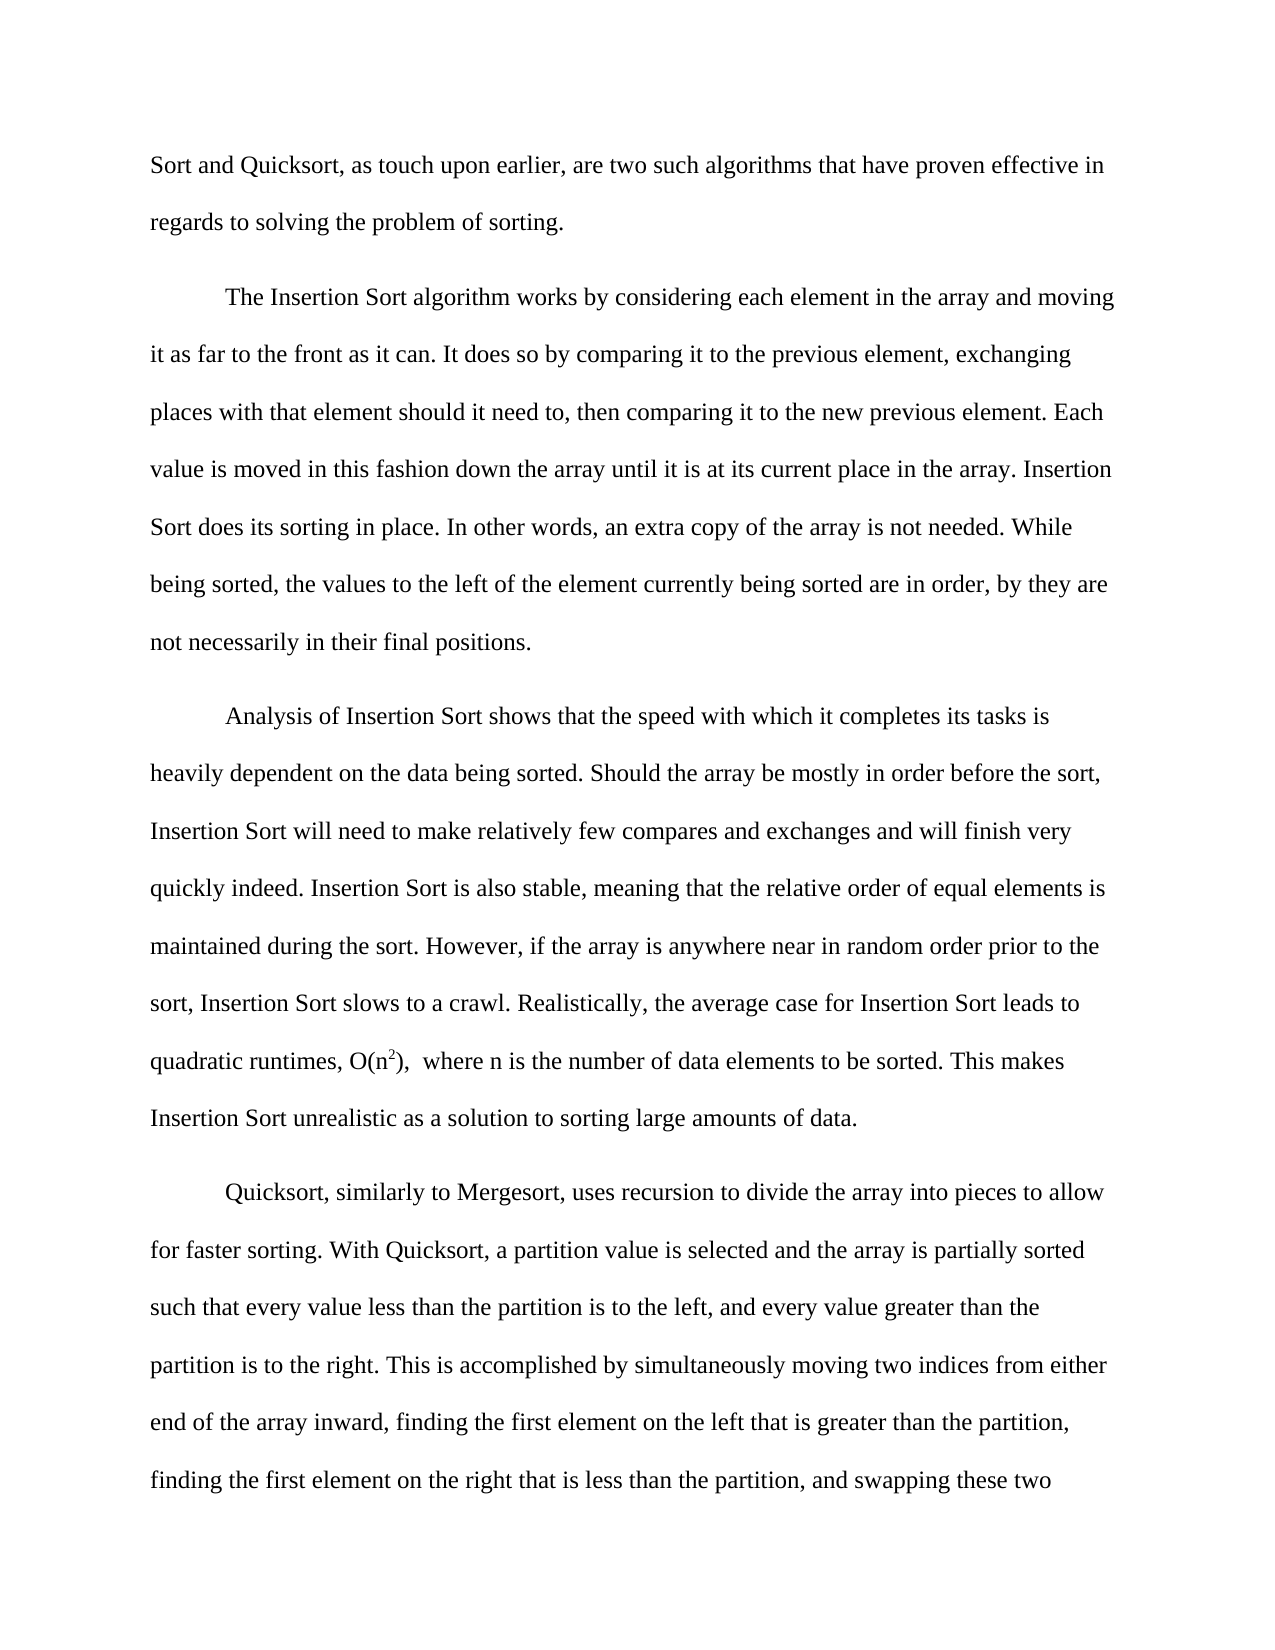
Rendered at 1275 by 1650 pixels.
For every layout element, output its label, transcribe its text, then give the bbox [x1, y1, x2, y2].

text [150, 150, 1125, 236]
text Analysis of Insertion Sort shows that the speed with which it completes its tasks is heavily dependent on the data being sorted. Should the array be mostly in order before the sort, Insertion Sort will need to make relatively few compares and exchanges and will finish very quickly indeed. Insertion Sort is also stable, meaning that the relative order of equal elements is maintained during the sort. However, if the array is anywhere near in random order prior to the sort, Insertion Sort slows to a crawl. Realistically, the average case for Insertion Sort leads to quadratic runtimes, O(n2), where n is the number of data elements to be sorted. This makes Insertion Sort unrealistic as a solution to sorting large amounts of data. [150, 701, 1125, 1132]
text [150, 1177, 1125, 1494]
text The Insertion Sort algorithm works by considering each element in the array and moving it as far to the front as it can. It does so by comparing it to the previous element, exchanging places with that element should it need to, then comparing it to the new previous element. Each value is moved in this fashion down the array until it is at its current place in the array. Insertion Sort does its sorting in place. In other words, an extra copy of the array is not needed. While being sorted, the values to the left of the element currently being sorted are in order, by they are not necessarily in their final positions. [150, 282, 1125, 655]
